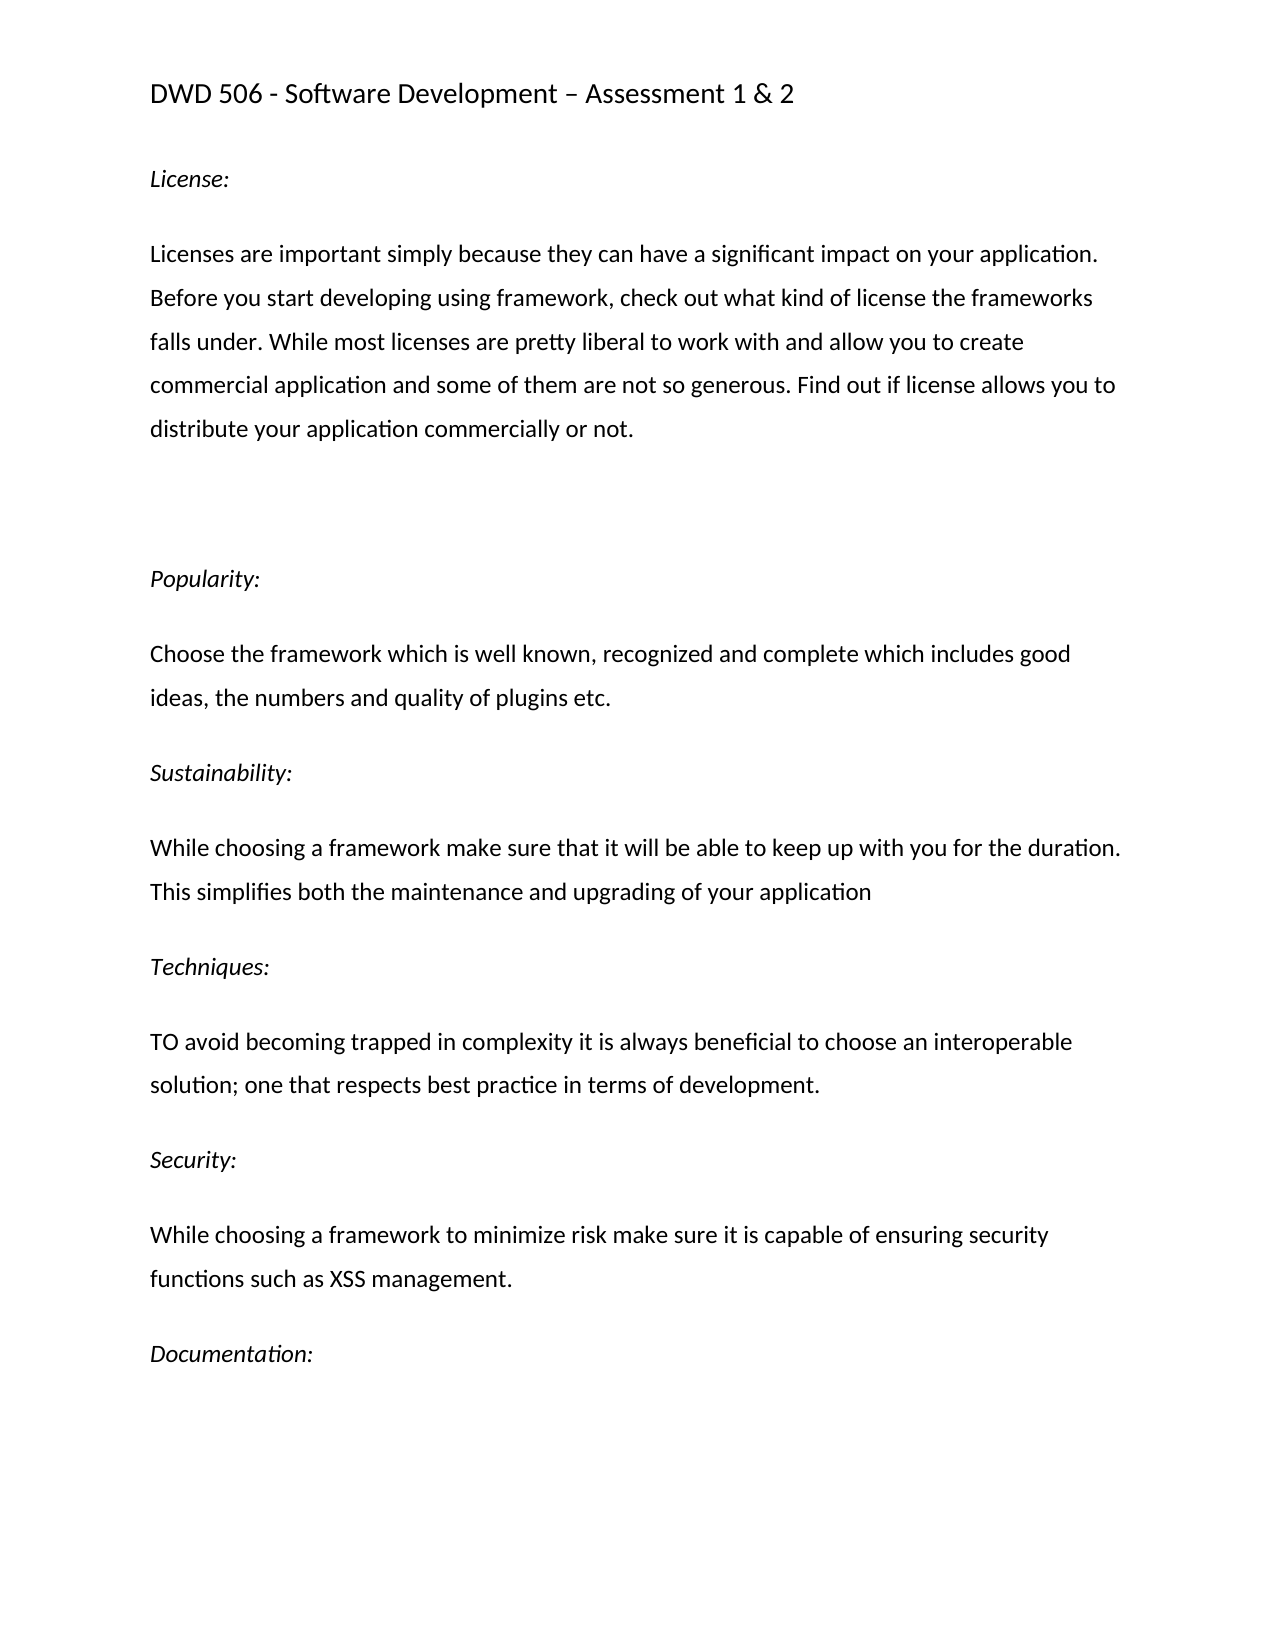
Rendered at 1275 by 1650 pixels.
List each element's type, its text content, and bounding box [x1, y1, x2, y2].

text License: [150, 150, 1125, 194]
text Popularity: [150, 550, 1125, 594]
text Licenses are important simply because they can have a significant impact on your application. Before you start developing using framework, check out what kind of license the frameworks falls under. While most licenses are pretty liberal to work with and allow you to create commercial application and some of them are not so generous. Find out if license allows you to distribute your application commercially or not. [150, 225, 1125, 444]
text Sustainability: [150, 744, 1125, 787]
text While choosing a framework to minimize risk make sure it is capable of ensuring security functions such as XSS management. [150, 1206, 1125, 1294]
text TO avoid becoming trapped in complexity it is always beneficial to choose an interoperable solution; one that respects best practice in terms of development. [150, 1012, 1125, 1100]
text Documentation: [150, 1325, 1125, 1369]
text Security: [150, 1131, 1125, 1175]
text While choosing a framework make sure that it will be able to keep up with you for the duration. This simplifies both the maintenance and upgrading of your application [150, 819, 1125, 906]
text Choose the framework which is well known, recognized and complete which includes good ideas, the numbers and quality of plugins etc. [150, 625, 1125, 712]
text Techniques: [150, 937, 1125, 981]
